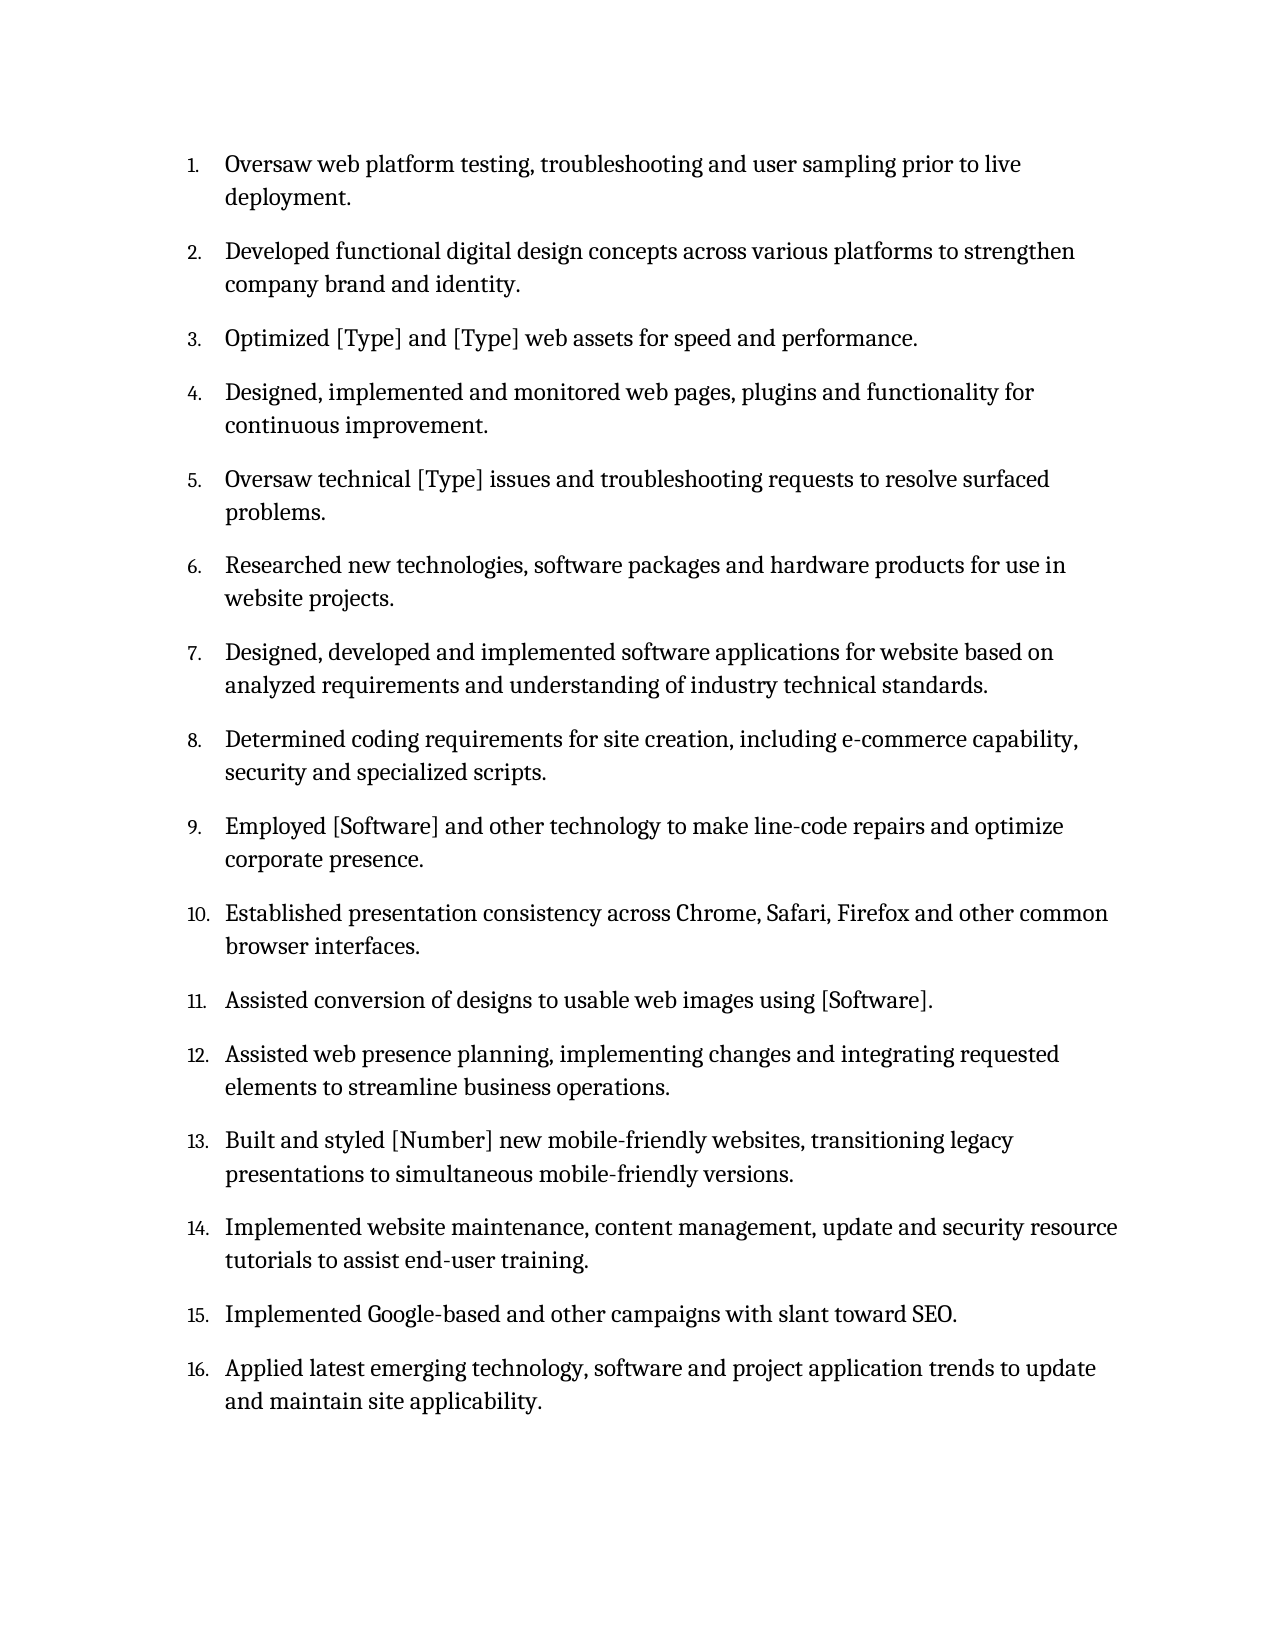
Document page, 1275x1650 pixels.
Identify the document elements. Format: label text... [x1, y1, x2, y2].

list Designed, implemented and monitored web pages, plugins and functionality for continuous improvement. [187, 378, 1125, 439]
list Assisted web presence planning, implementing changes and integrating requested elements to streamline business operations. [187, 1039, 1125, 1101]
list Implemented website maintenance, content management, update and security resource tutorials to assist end-user training. [187, 1213, 1125, 1275]
list Oversaw web platform testing, troubleshooting and user sampling prior to live deployment. [187, 150, 1125, 212]
list Developed functional digital design concepts across various platforms to strengthen company brand and identity. [187, 237, 1125, 299]
list Researched new technologies, software packages and hardware products for use in website projects. [187, 551, 1125, 613]
list Applied latest emerging technology, software and project application trends to update and maintain site applicability. [187, 1354, 1125, 1416]
list Implemented Google-based and other campaigns with slant toward SEO. [187, 1300, 1125, 1329]
list Established presentation consistency across Chrome, Safari, Firefox and other common browser interfaces. [187, 899, 1125, 961]
list Oversaw technical [Type] issues and troubleshooting requests to resolve surfaced problems. [187, 464, 1125, 526]
list Assisted conversion of designs to usable web images using [Software]. [187, 986, 1125, 1014]
list Optimized [Type] and [Type] web assets for speed and performance. [187, 324, 1125, 352]
list Designed, developed and implemented software applications for website based on analyzed requirements and understanding of industry technical standards. [187, 638, 1125, 700]
list Employed [Software] and other technology to make line-code repairs and optimize corporate presence. [187, 812, 1125, 874]
list Determined coding requirements for site creation, including e-commerce capability, security and specialized scripts. [187, 725, 1125, 787]
list Built and styled [Number] new mobile-friendly websites, transitioning legacy presentations to simultaneous mobile-friendly versions. [187, 1126, 1125, 1188]
